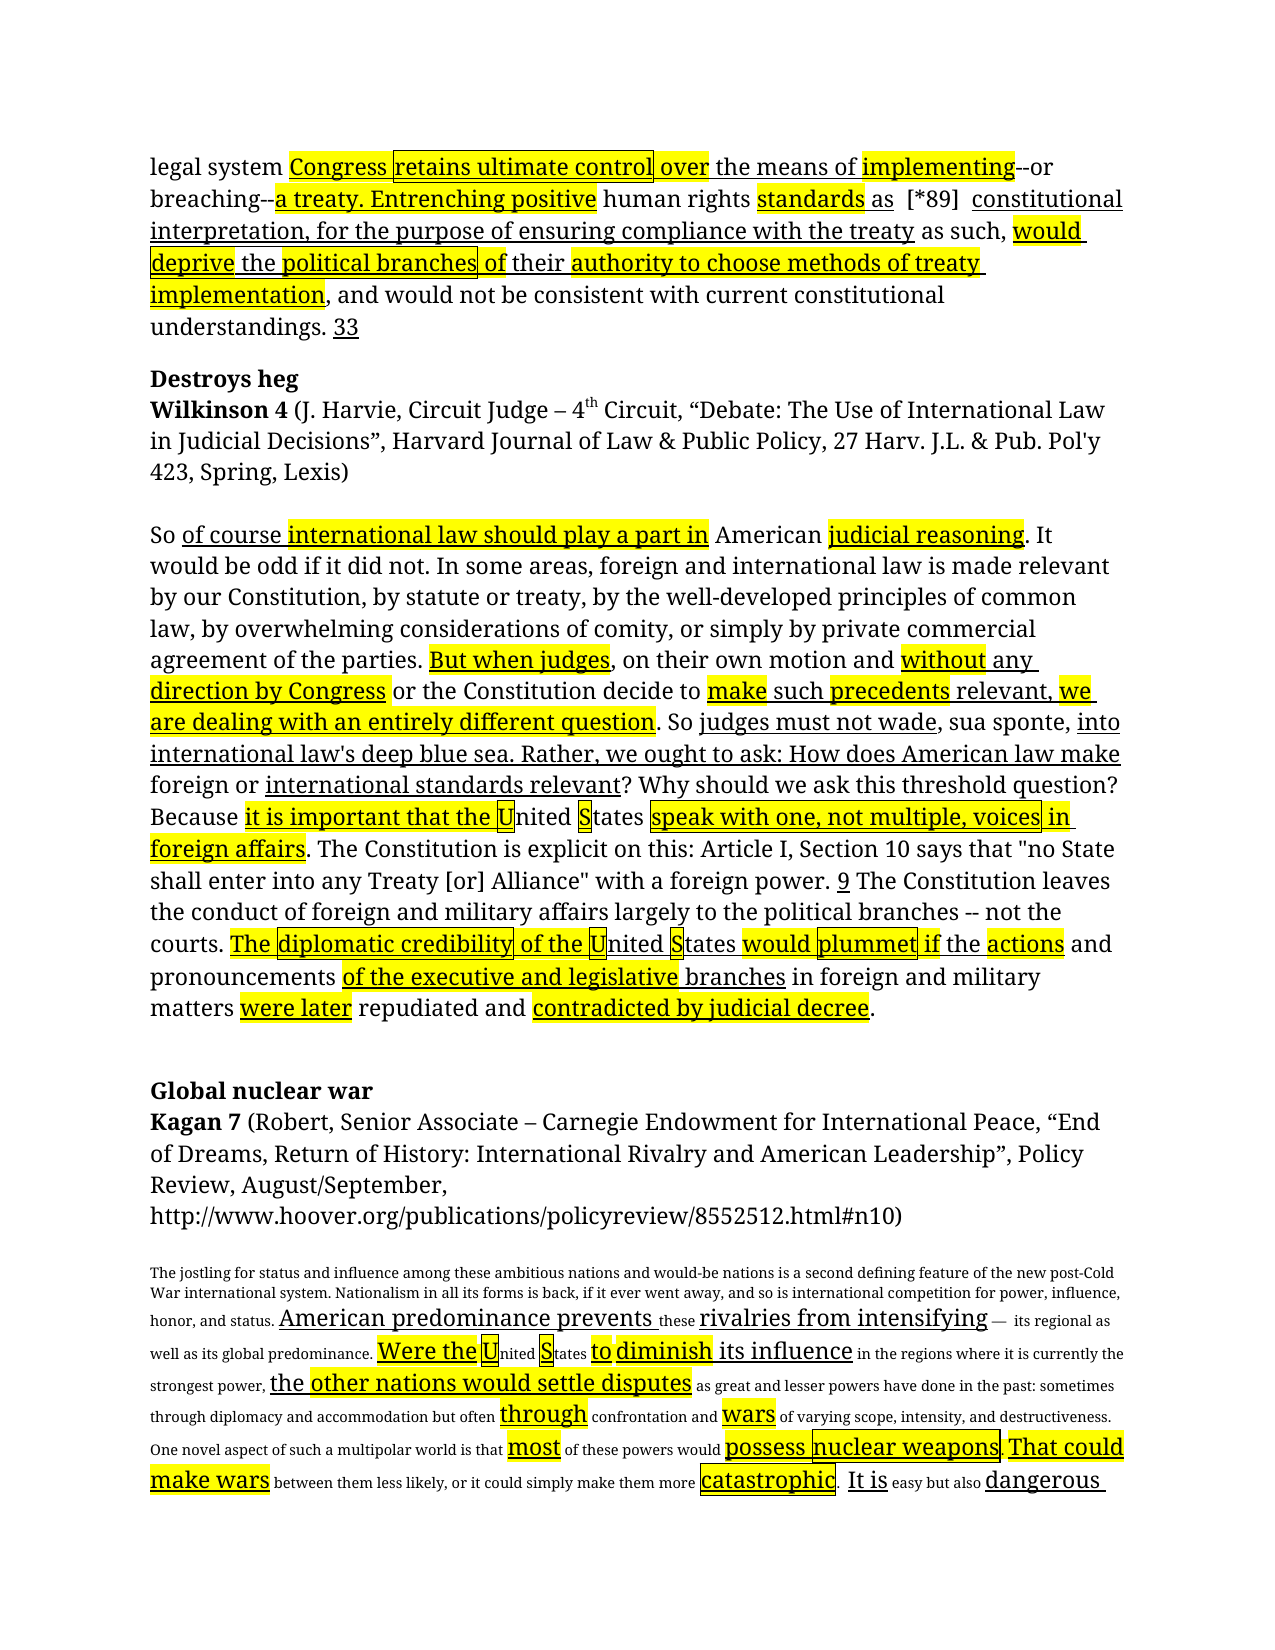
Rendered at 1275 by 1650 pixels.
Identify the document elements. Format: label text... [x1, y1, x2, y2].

subtitle Destroys heg [150, 362, 1125, 394]
text Kagan 7 (Robert, Senior Associate – Carnegie Endowment for International Peace, “End of Dreams, Return of History: International Rivalry and American Leadership”, Policy Review, August/September, http://www.hoover.org/publications/policyreview/8552512.html#n10) [150, 1106, 1125, 1231]
text So of course international law should play a part in American judicial reasoning. It would be odd if it did not. In some areas, foreign and international law is made relevant by our Constitution, by statute or treaty, by the well-developed principles of common law, by overwhelming considerations of comity, or simply by private commercial agreement of the parties. But when judges, on their own motion and without any direction by Congress or the Constitution decide to make such precedents relevant, we are dealing with an entirely different question. So judges must not wade, sua sponte, into international law's deep blue sea. Rather, we ought to ask: How does American law make foreign or international standards relevant? Why should we ask this threshold question? Because it is important that the United States speak with one, not multiple, voices in foreign affairs. The Constitution is explicit on this: Article I, Section 10 says that "no State shall enter into any Treaty [or] " with a foreign power. 9 The Constitution leaves the conduct of foreign and military affairs largely to the political branches -- not the courts. The diplomatic credibility of the would plummet if the actions and pronouncements of the executive and legislative branches in foreign and military matters were later repudiated and contradicted by judicial decree. [150, 519, 1125, 1023]
subtitle Global nuclear war [150, 1075, 1125, 1106]
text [150, 150, 1125, 342]
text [150, 1262, 1125, 1496]
text Wilkinson 4 (J. Harvie, Circuit Judge – 4th Circuit, “Debate: The Use of International Law in Judicial Decisions”, Harvard Journal of Law & Public Policy, 27 Harv. J.L. & Pub. Pol'y 423, Spring, Lexis) [150, 394, 1125, 519]
